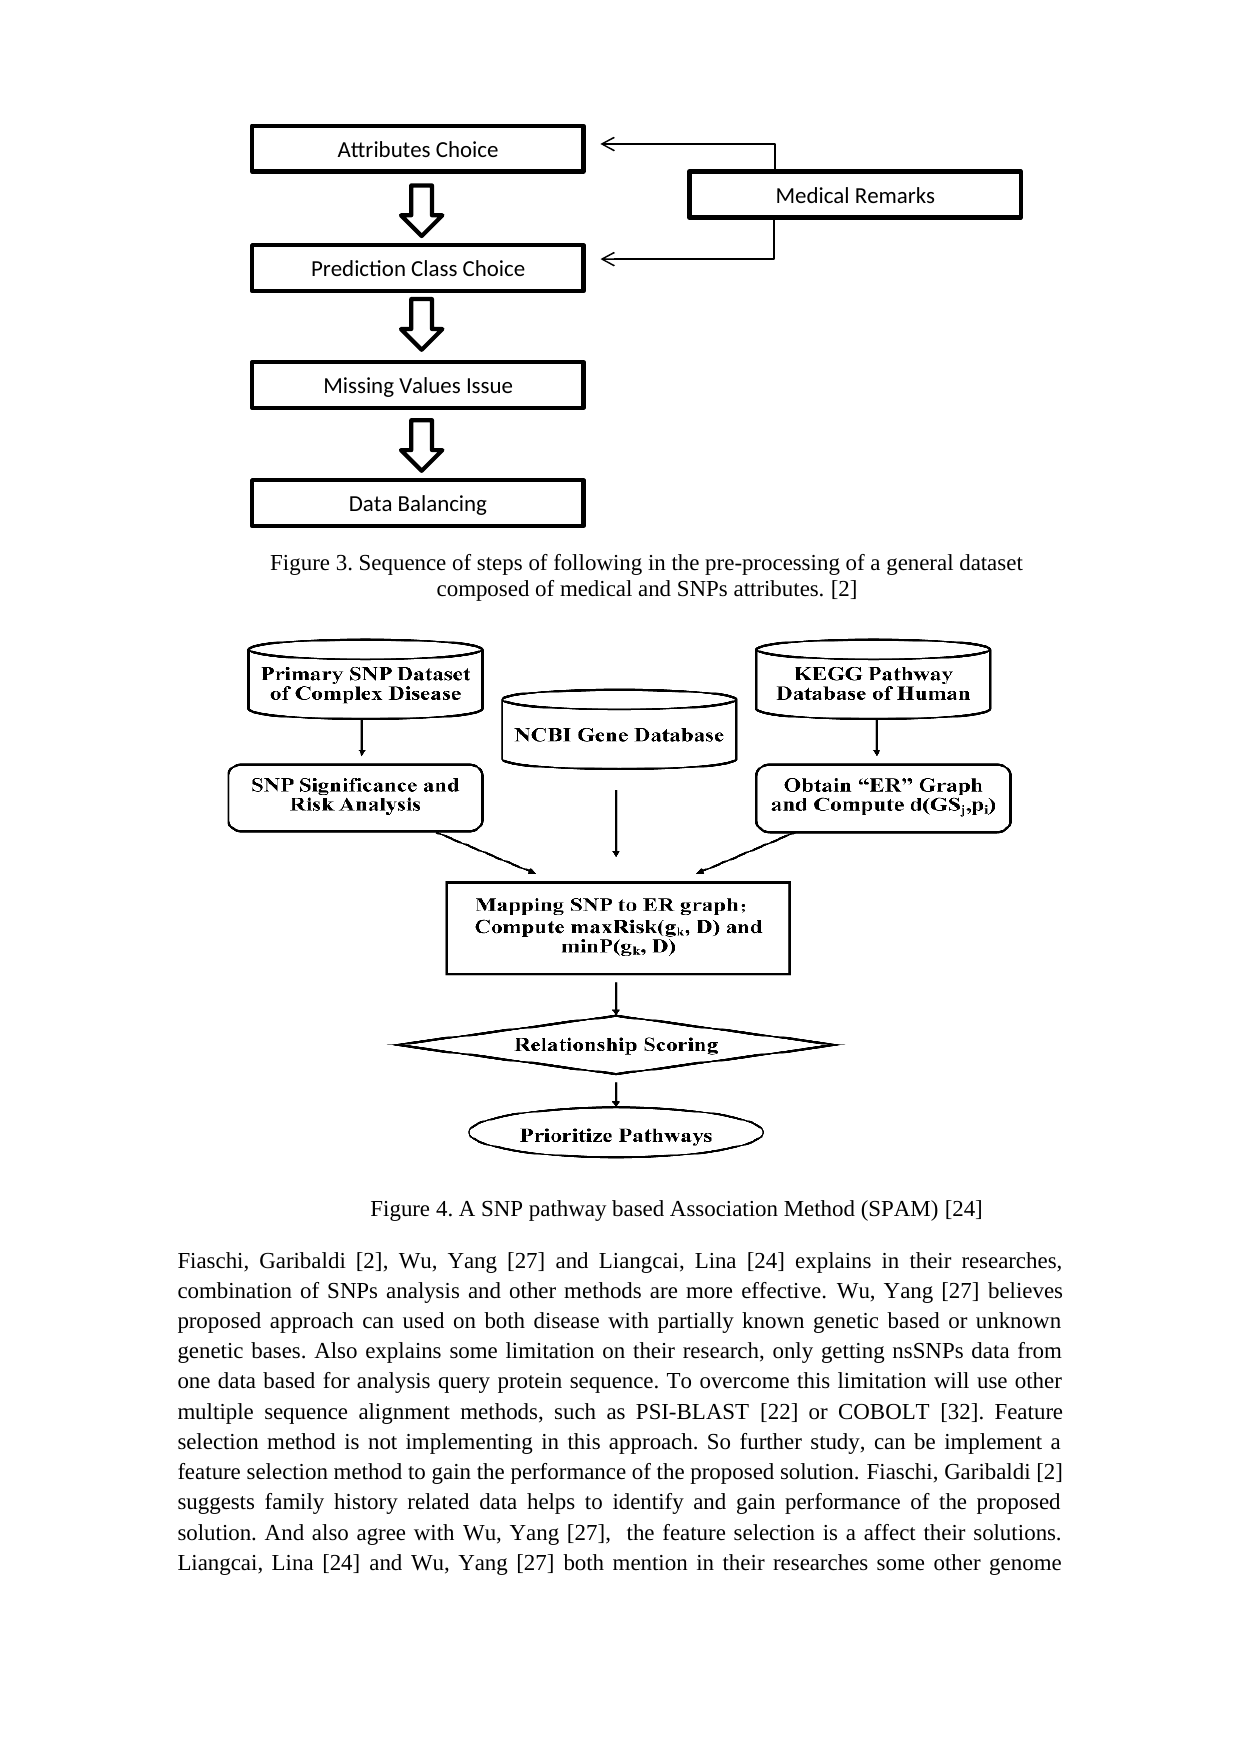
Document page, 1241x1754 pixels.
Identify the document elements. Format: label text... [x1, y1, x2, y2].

picture [227, 625, 1013, 1171]
text Figure 4. A SNP pathway based Association Method (SPAM) [24] [215, 1195, 1063, 1222]
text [177, 1247, 1063, 1575]
